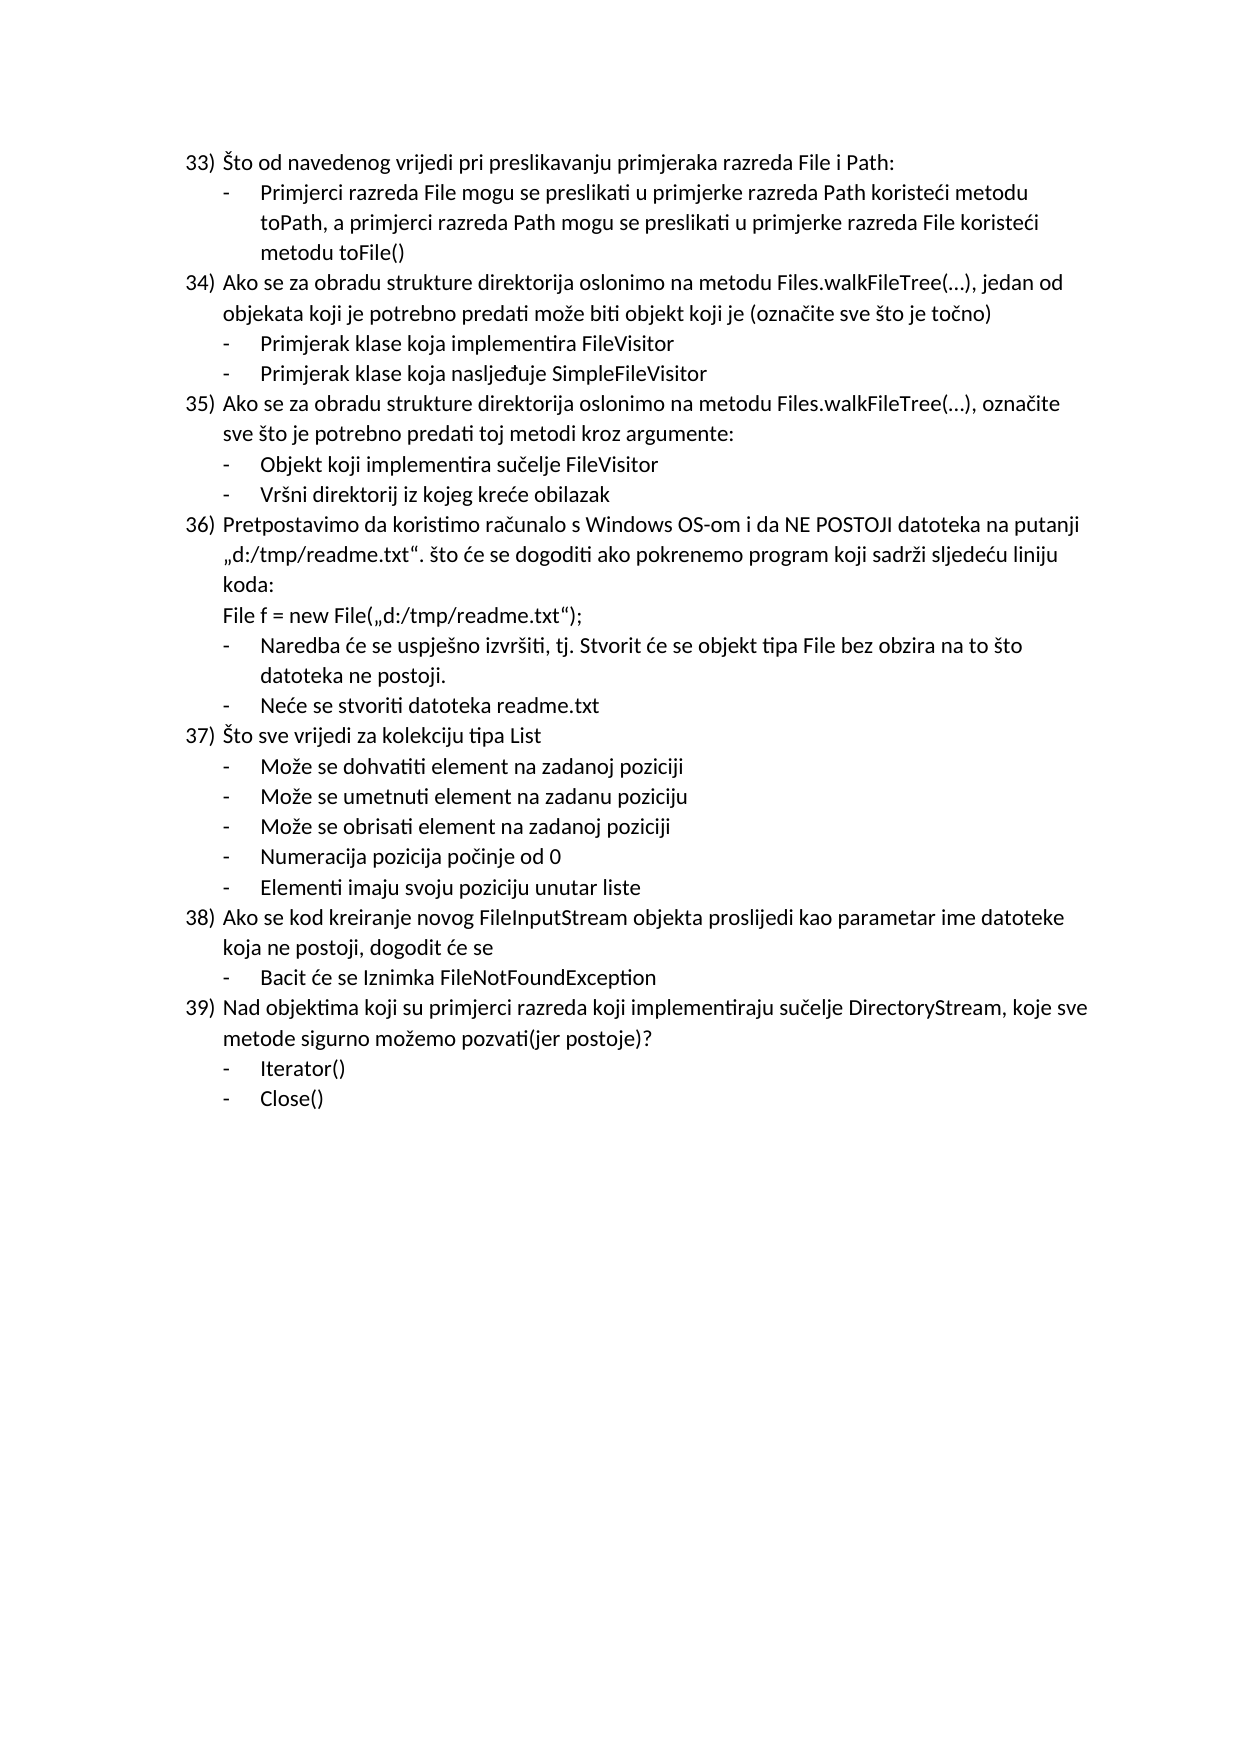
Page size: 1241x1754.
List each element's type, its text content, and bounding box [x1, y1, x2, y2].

list Može se dohvatiti element na zadanoj poziciji [223, 752, 1093, 780]
list Elementi imaju svoju poziciju unutar liste [223, 873, 1093, 901]
list Što od navedenog vrijedi pri preslikavanju primjeraka razreda File i Path: [185, 148, 1093, 176]
list Može se obrisati element na zadanoj poziciji [223, 812, 1093, 840]
list Primjerci razreda File mogu se preslikati u primjerke razreda Path koristeći metodu toPath, a primjerci razreda Path mogu se preslikati u primjerke razreda File koristeći metodu toFile() [223, 178, 1093, 266]
list Ako se za obradu strukture direktorija oslonimo na metodu Files.walkFileTree(…), označite sve što je potrebno predati toj metodi kroz argumente: [185, 389, 1093, 447]
list Može se umetnuti element na zadanu poziciju [223, 782, 1093, 810]
list Primjerak klase koja implementira FileVisitor [223, 329, 1093, 357]
list Objekt koji implementira sučelje FileVisitor [223, 450, 1093, 478]
list Ako se kod kreiranje novog FileInputStream objekta proslijedi kao parametar ime datoteke koja ne postoji, dogodit će se [185, 903, 1093, 961]
list Što sve vrijedi za kolekciju tipa List [185, 722, 1093, 749]
list Numeracija pozicija počinje od 0 [223, 842, 1093, 870]
list Pretpostavimo da koristimo računalo s Windows OS-om i da NE POSTOJI datoteka na putanji „d:/tmp/readme.txt“. što će se dogoditi ako pokrenemo program koji sadrži sljedeću liniju koda: [185, 510, 1093, 598]
list Ako se za obradu strukture direktorija oslonimo na metodu Files.walkFileTree(…), jedan od objekata koji je potrebno predati može biti objekt koji je (označite sve što je točno) [185, 268, 1093, 327]
list Nad objektima koji su primjerci razreda koji implementiraju sučelje DirectoryStream, koje sve metode sigurno možemo pozvati(jer postoje)? [185, 993, 1093, 1052]
list Close() [223, 1084, 1093, 1112]
list Vršni direktorij iz kojeg kreće obilazak [223, 480, 1093, 508]
list Neće se stvoriti datoteka readme.txt [223, 691, 1093, 719]
list Iterator() [223, 1054, 1093, 1082]
list File f = new File(„d:/tmp/readme.txt“); [223, 601, 1093, 629]
list Naredba će se uspješno izvršiti, tj. Stvorit će se objekt tipa File bez obzira na to što datoteka ne postoji. [223, 631, 1093, 689]
list Primjerak klase koja nasljeđuje SimpleFileVisitor [223, 359, 1093, 387]
list Bacit će se Iznimka FileNotFoundException [223, 963, 1093, 991]
